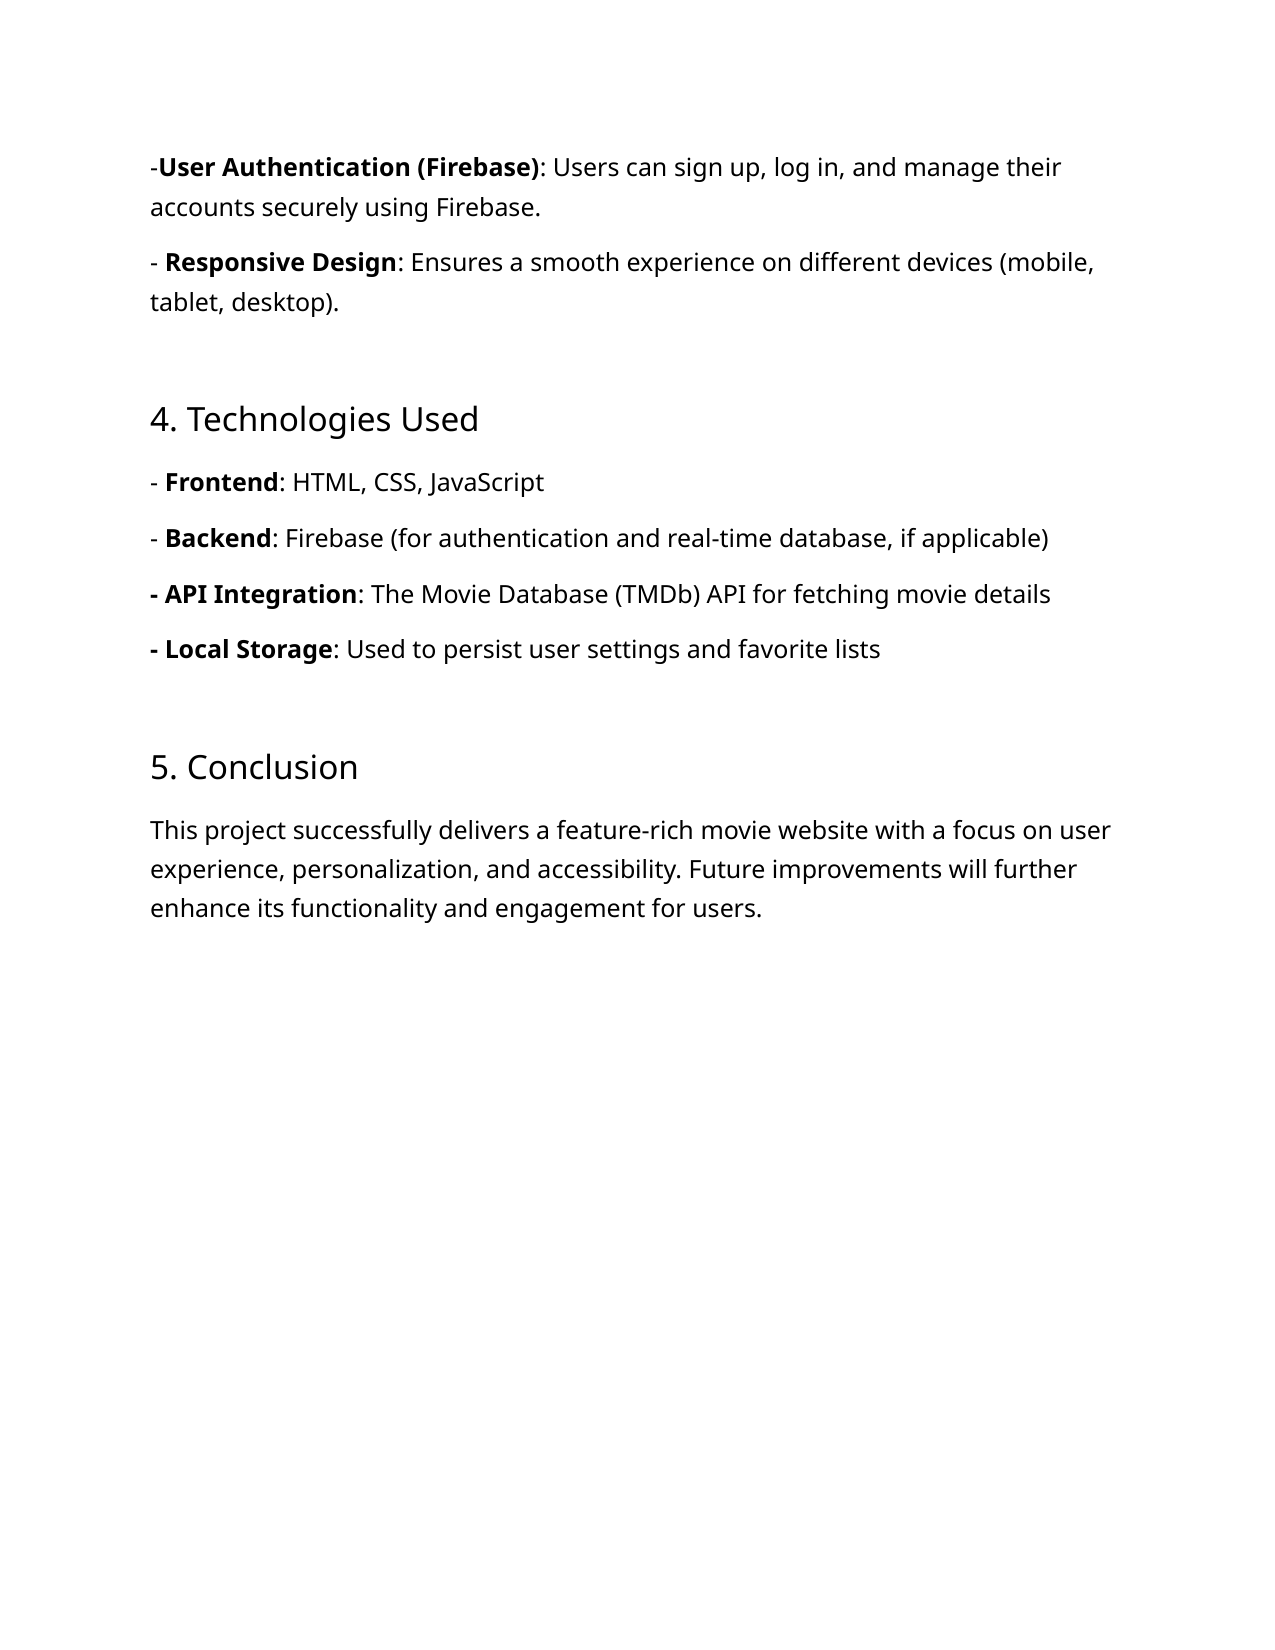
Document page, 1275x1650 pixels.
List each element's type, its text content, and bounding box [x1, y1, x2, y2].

text This project successfully delivers a feature-rich movie website with a focus on user experience, personalization, and accessibility. Future improvements will further enhance its functionality and engagement for users. [150, 813, 1125, 925]
text - API Integration: The Movie Database (TMDb) API for fetching movie details [150, 576, 1125, 610]
text - Backend: Firebase (for authentication and real-time database, if applicable) [150, 521, 1125, 554]
text - Responsive Design: Ensures a smooth experience on different devices (mobile, tablet, desktop). [150, 245, 1125, 318]
text 5. Conclusion [150, 744, 1125, 789]
text - Frontend: HTML, CSS, JavaScript [150, 465, 1125, 499]
text 4. Technologies Used [150, 396, 1125, 441]
text -User Authentication (Firebase): Users can sign up, log in, and manage their accounts securely using Firebase. [150, 150, 1125, 223]
text - Local Storage: Used to persist user settings and favorite lists [150, 632, 1125, 666]
